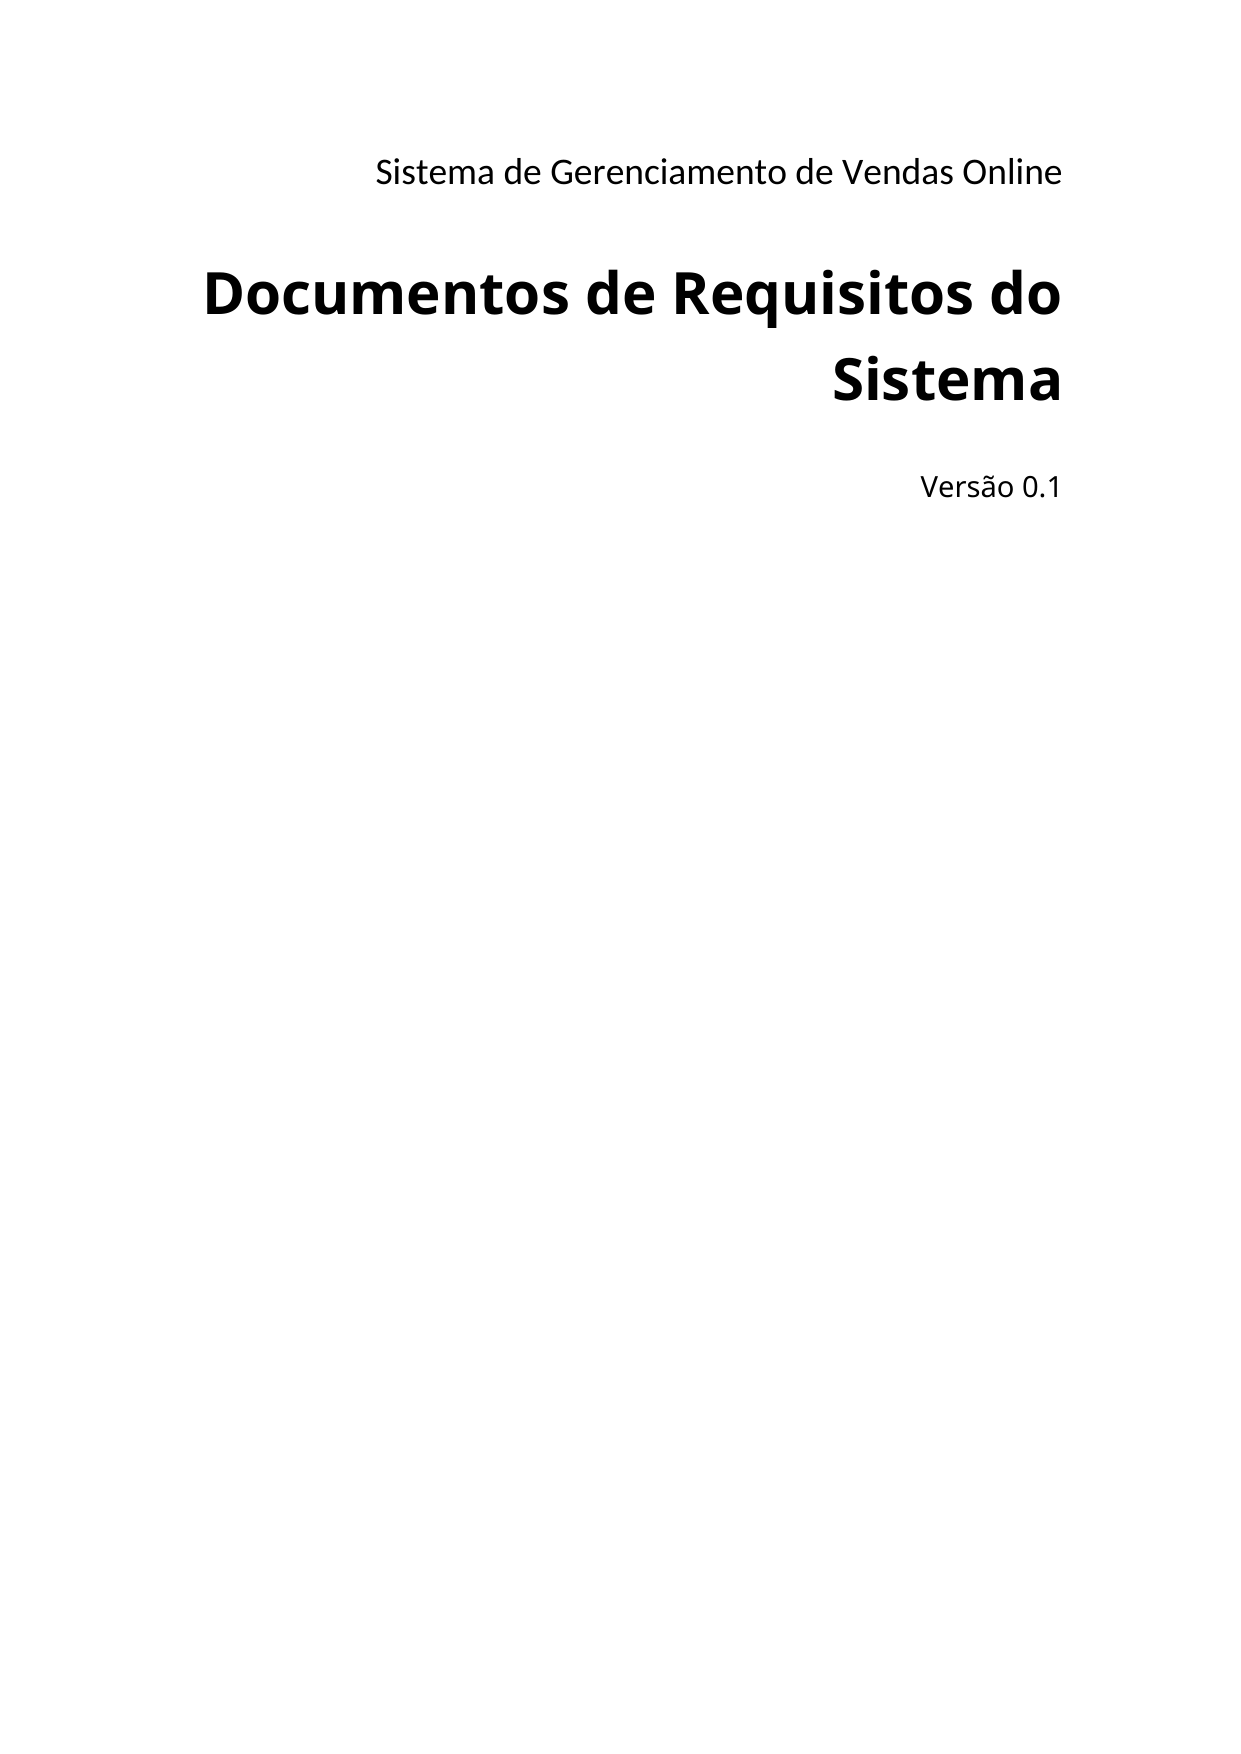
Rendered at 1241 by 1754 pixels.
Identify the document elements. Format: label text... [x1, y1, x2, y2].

text Versão 0.1 [177, 467, 1063, 506]
text Documentos de Requisitos do Sistema [177, 252, 1063, 418]
text Sistema de Gerenciamento de Vendas Online [177, 148, 1063, 193]
